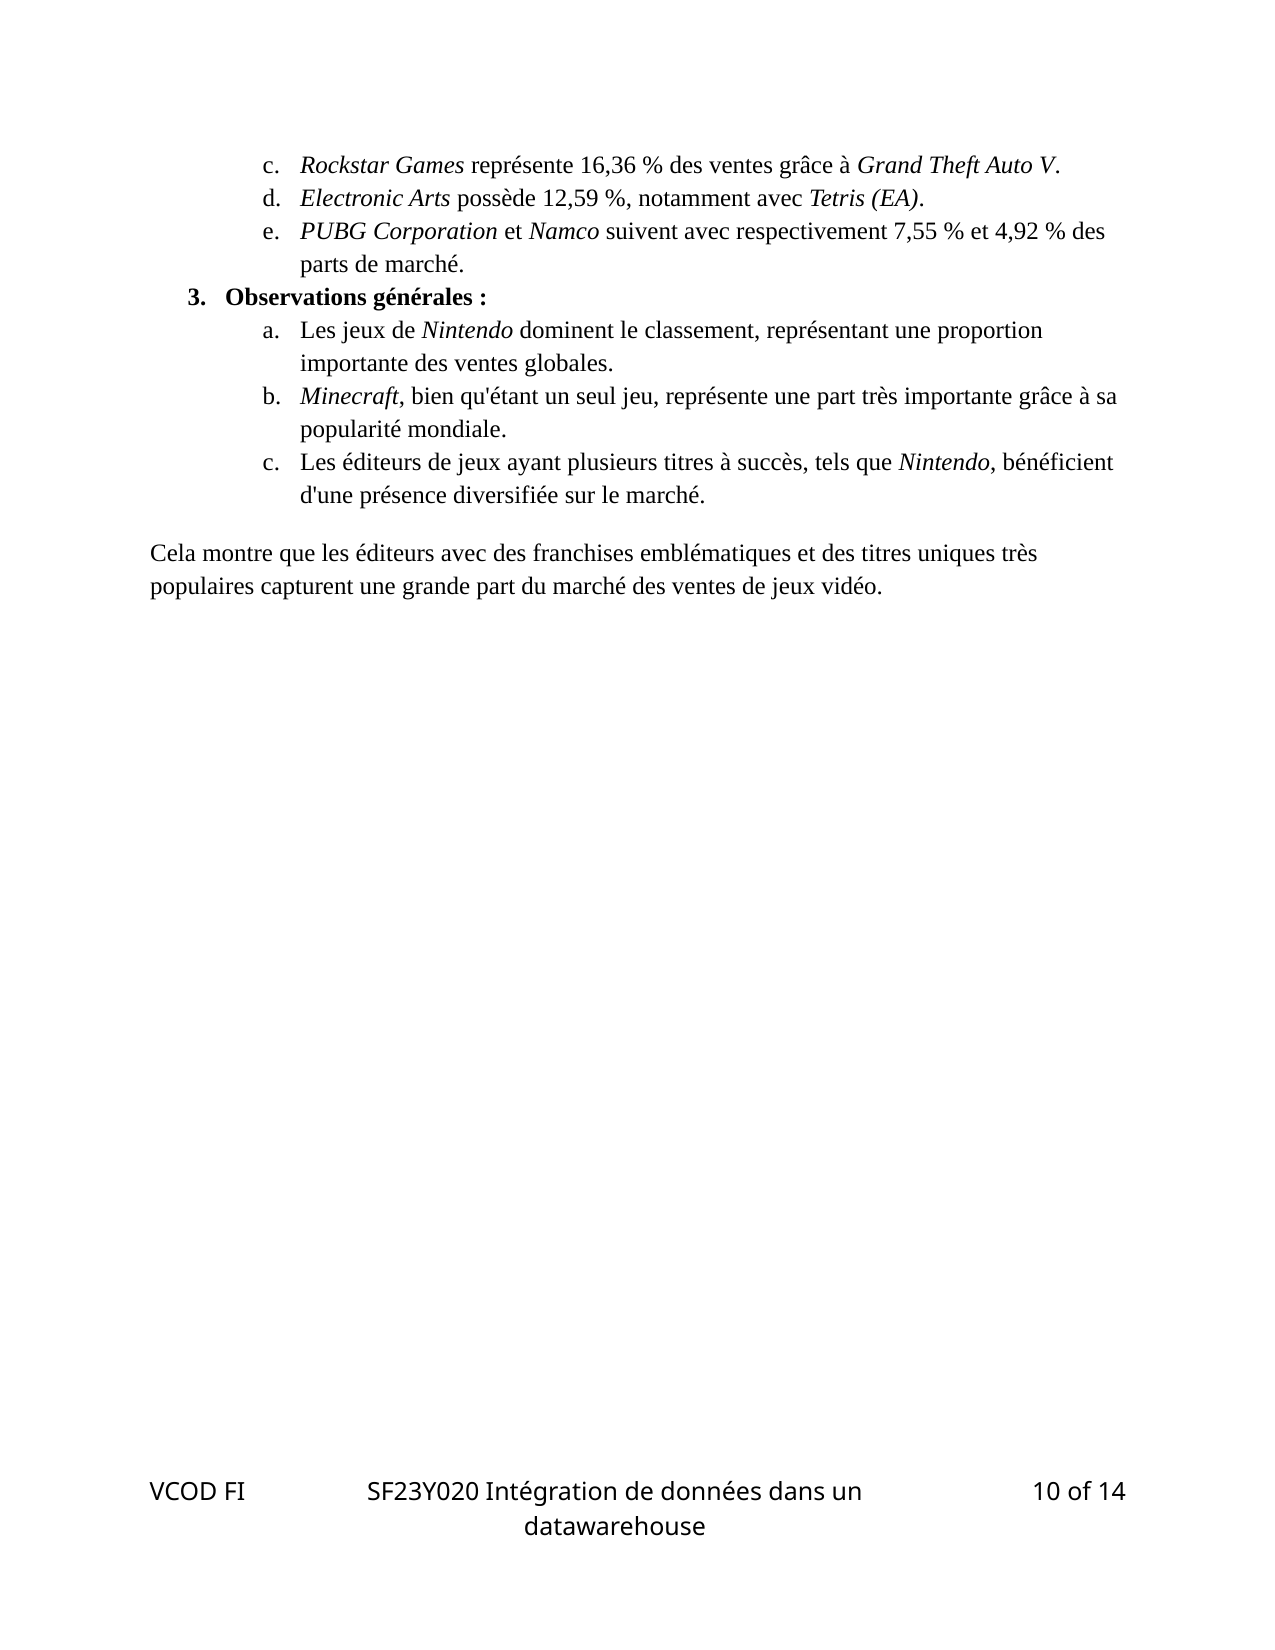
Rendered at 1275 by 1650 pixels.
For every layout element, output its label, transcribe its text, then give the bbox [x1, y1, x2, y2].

list Electronic Arts possède 12,59 %, notamment avec Tetris (EA). [262, 183, 1125, 212]
list Rockstar Games représente 16,36 % des ventes grâce à Grand Theft Auto V. [262, 150, 1125, 179]
list PUBG Corporation et Namco suivent avec respectivement 7,55 % et 4,92 % des parts de marché. [262, 216, 1125, 278]
list Observations générales : [187, 282, 1125, 311]
list Les jeux de Nintendo dominent le classement, représentant une proportion importante des ventes globales. [262, 315, 1125, 377]
list Minecraft, bien qu'étant un seul jeu, représente une part très importante grâce à sa popularité mondiale. [262, 381, 1125, 443]
list Les éditeurs de jeux ayant plusieurs titres à succès, tels que Nintendo, bénéficient d'une présence diversifiée sur le marché. [262, 447, 1125, 509]
text Cela montre que les éditeurs avec des franchises emblématiques et des titres uniques très populaires capturent une grande part du marché des ventes de jeux vidéo. [150, 538, 1125, 600]
